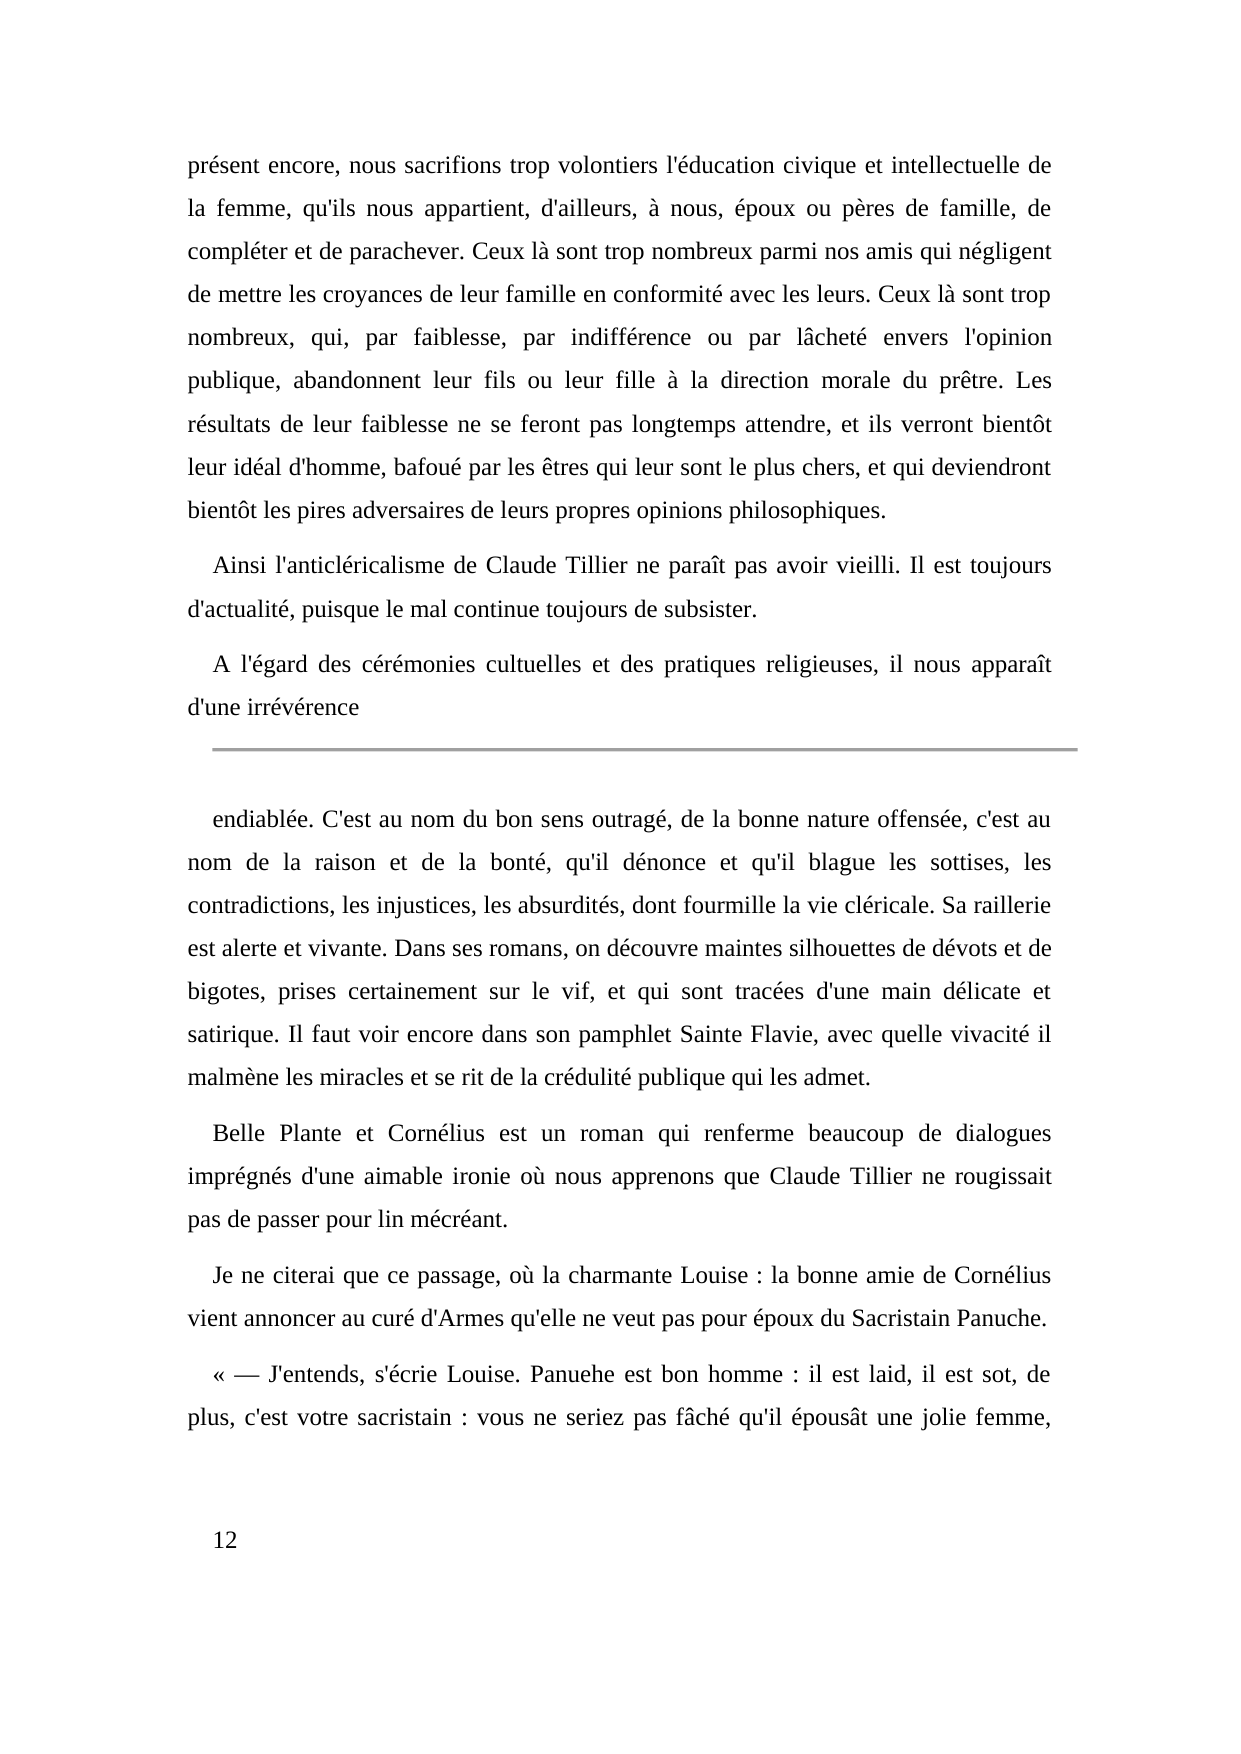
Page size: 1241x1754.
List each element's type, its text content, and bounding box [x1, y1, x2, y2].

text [187, 1359, 1053, 1431]
text Belle Plante et Cornélius est un roman qui renferme beaucoup de dialogues imprégnés d'une aimable ironie où nous apprenons que Claude Tillier ne rougissait pas de passer pour lin mécréant. [187, 1118, 1053, 1233]
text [187, 150, 1053, 524]
text A l'égard des cérémonies cultuelles et des pratiques religieuses, il nous apparaît d'une irrévérence [187, 649, 1053, 721]
text Ainsi l'anticléricalisme de Claude Tillier ne paraît pas avoir vieilli. Il est toujours d'actualité, puisque le mal continue toujours de subsister. [187, 551, 1053, 622]
text Je ne citerai que ce passage, où la charmante Louise : la bonne amie de Cornélius vient annoncer au curé d'Armes qu'elle ne veut pas pour époux du Sacristain Panuche. [187, 1260, 1053, 1332]
text endiablée. C'est au nom du bon sens outragé, de la bonne nature offensée, c'est au nom de la raison et de la bonté, qu'il dénonce et qu'il blague les sottises, les contradictions, les injustices, les absurdités, dont fourmille la vie cléricale. Sa raillerie est alerte et vivante. Dans ses romans, on découvre maintes silhouettes de dévots et de bigotes, prises certainement sur le vif, et qui sont tracées d'une main délicate et satirique. Il faut voir encore dans son pamphlet Sainte Flavie, avec quelle vivacité il malmène les miracles et se rit de la crédulité publique qui les admet. [187, 804, 1053, 1091]
